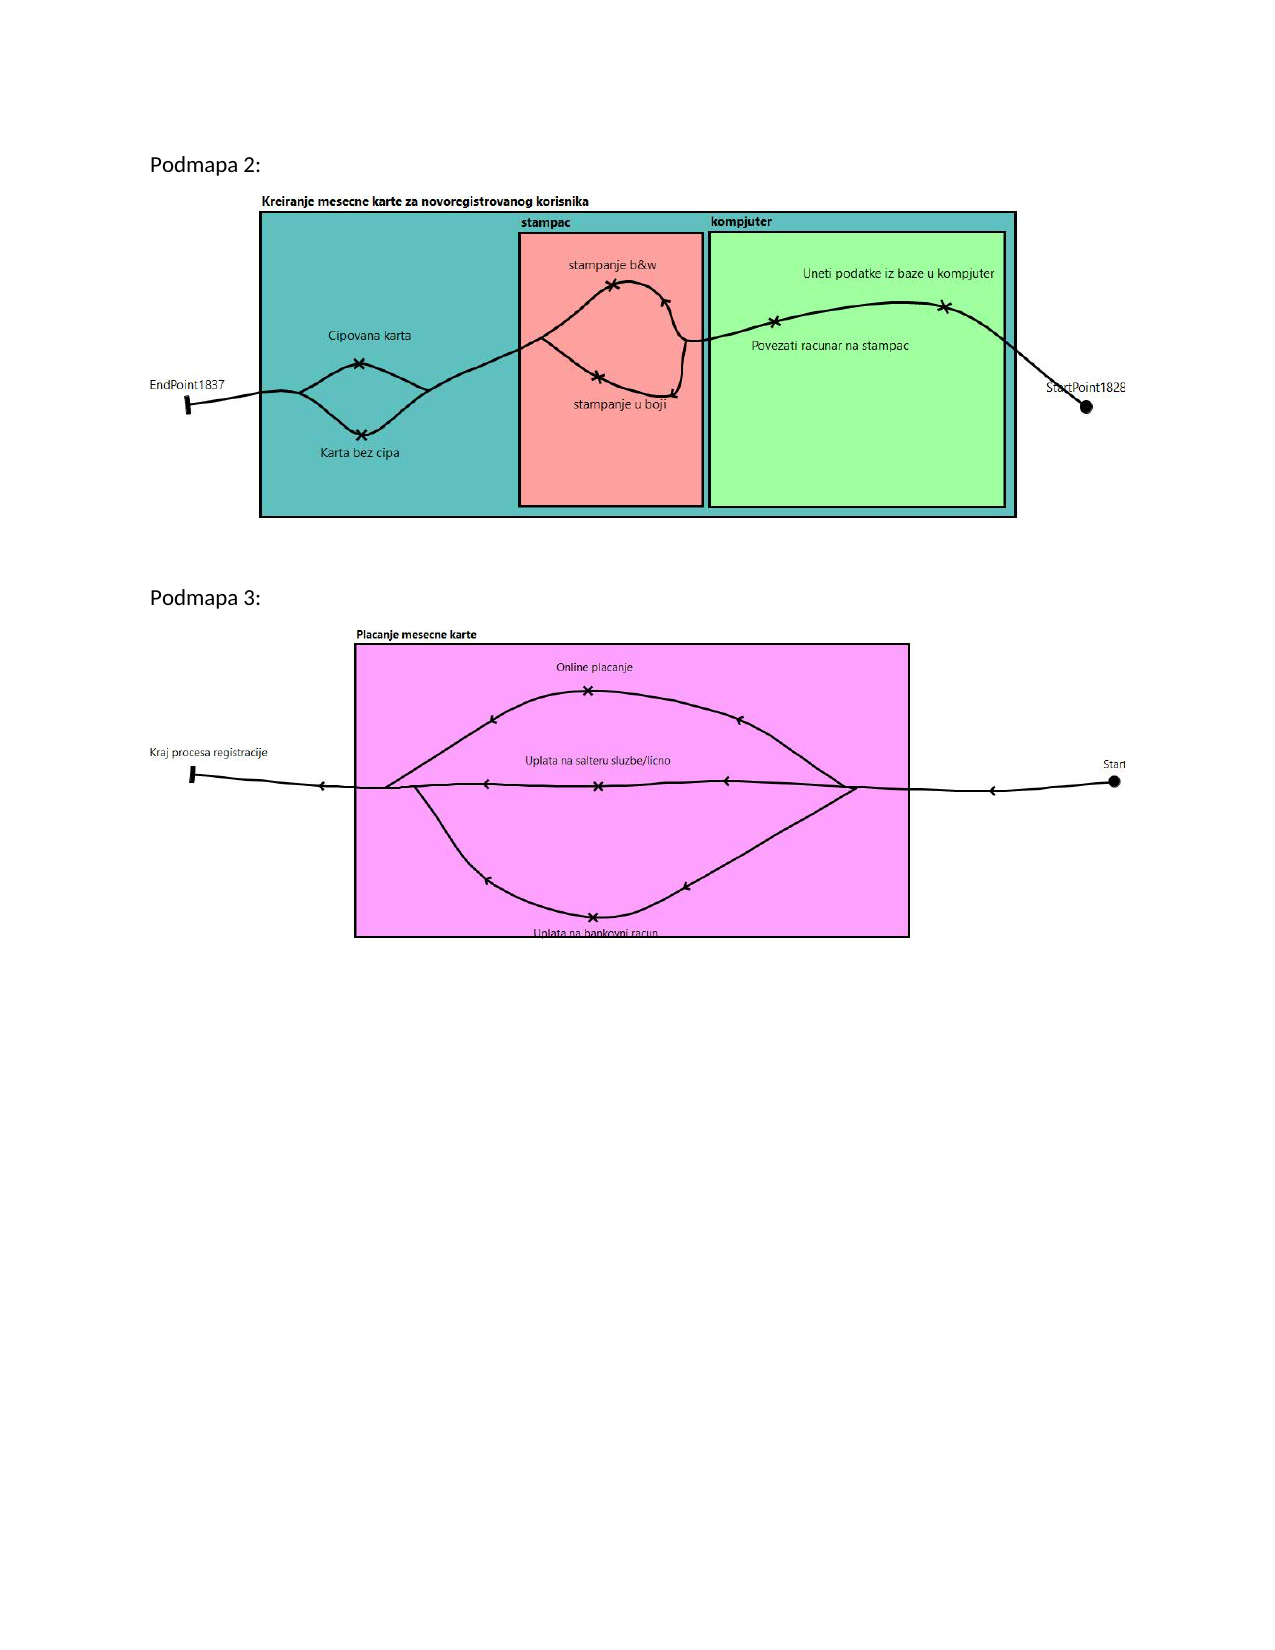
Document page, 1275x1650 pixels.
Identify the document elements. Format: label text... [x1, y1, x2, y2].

text Podmapa 3: [150, 583, 1125, 611]
picture [150, 196, 1125, 518]
text Podmapa 2: [150, 150, 1125, 178]
picture [150, 630, 1125, 939]
